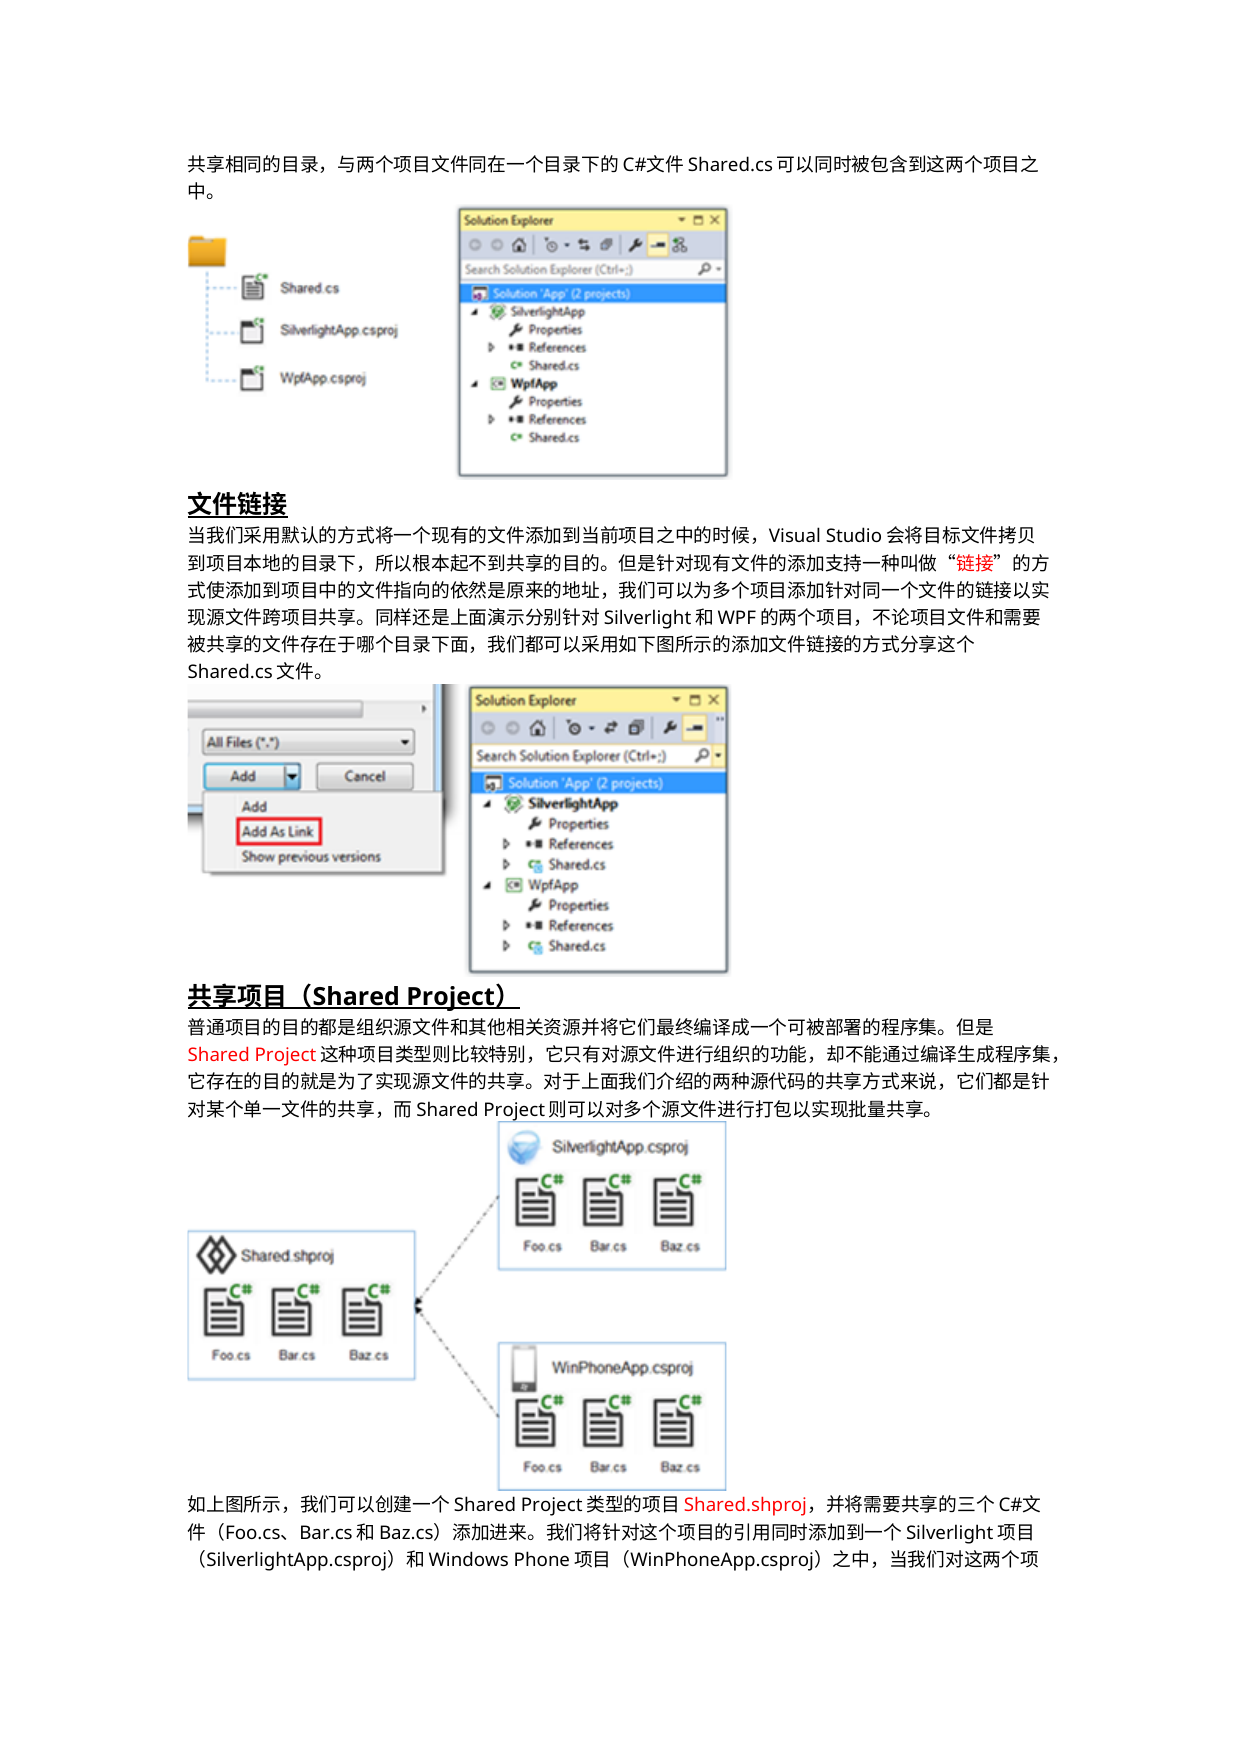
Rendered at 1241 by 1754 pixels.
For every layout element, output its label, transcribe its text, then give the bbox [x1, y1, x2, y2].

picture [187, 204, 733, 480]
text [187, 1490, 1053, 1572]
picture [187, 1121, 727, 1491]
text 普通项目的目的都是组织源文件和其他相关资源并将它们最终编译成一个可被部署的程序集。但是Shared Project这种项目类型则比较特别，它只有对源文件进行组织的功能，却不能通过编译生成程序集，它存在的目的就是为了实现源文件的共享。对于上面我们介绍的两种源代码的共享方式来说，它们都是针对某个单一文件的共享，而Shared Project则可以对多个源文件进行打包以实现批量共享。 [187, 1013, 1053, 1121]
text 文件链接 [187, 485, 1053, 521]
text 当我们采用默认的方式将一个现有的文件添加到当前项目之中的时候，Visual Studio会将目标文件拷贝到项目本地的目录下，所以根本起不到共享的目的。但是针对现有文件的添加支持一种叫做“链接”的方式使添加到项目中的文件指向的依然是原来的地址，我们可以为多个项目添加针对同一个文件的链接以实现源文件跨项目共享。同样还是上面演示分别针对Silverlight和WPF的两个项目，不论项目文件和需要被共享的文件存在于哪个目录下面，我们都可以采用如下图所示的添加文件链接的方式分享这个Shared.cs文件。 [187, 521, 1053, 684]
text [187, 150, 1053, 204]
text 共享项目（Shared Project） [187, 976, 1053, 1013]
picture [187, 684, 732, 977]
